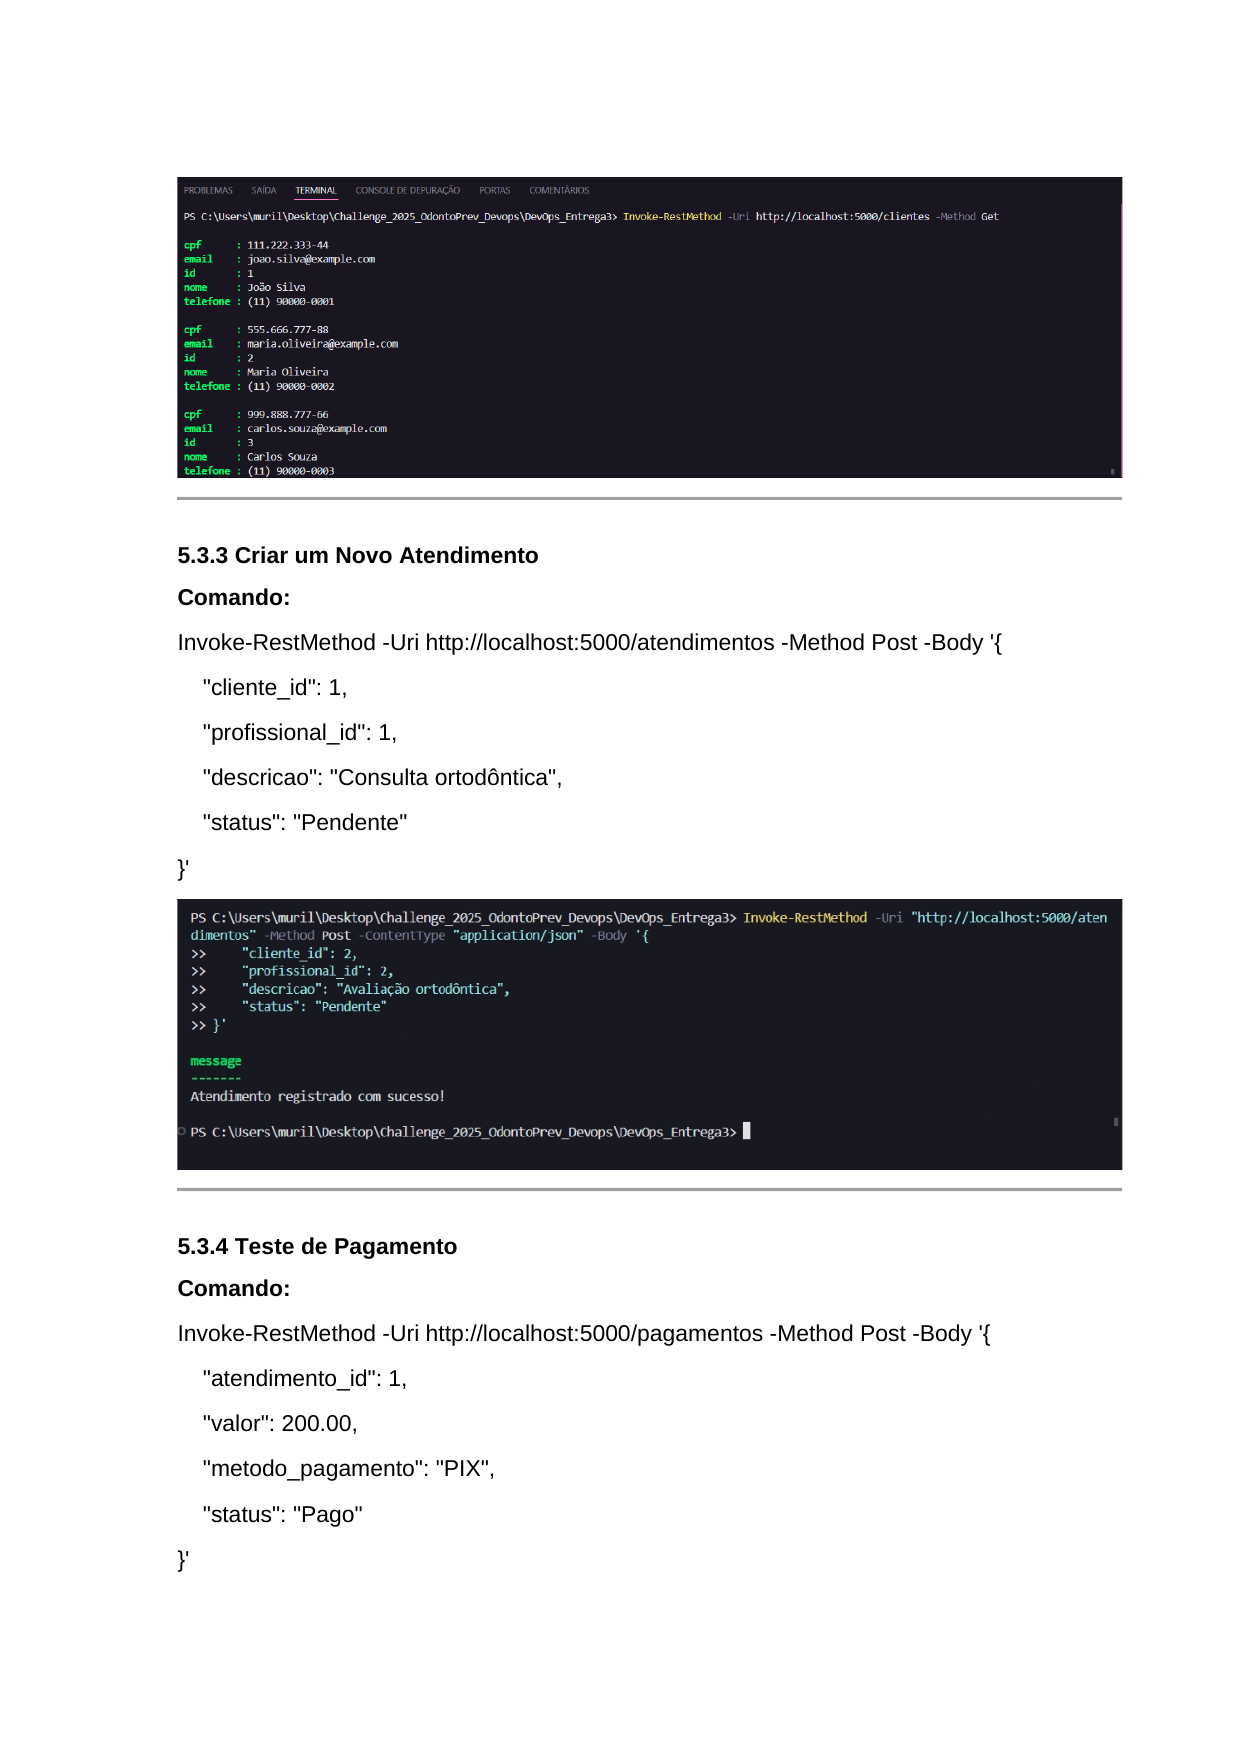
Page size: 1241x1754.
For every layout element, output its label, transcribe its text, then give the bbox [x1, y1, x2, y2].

text Comando: [177, 1275, 1122, 1301]
text "cliente_id": 1, [177, 674, 1122, 700]
picture [177, 899, 1123, 1170]
text }' [177, 854, 1122, 881]
text }' [177, 1546, 1122, 1572]
text "atendimento_id": 1, [177, 1365, 1122, 1392]
text Invoke-RestMethod -Uri http://localhost:5000/atendimentos -Method Post -Body '{ [177, 629, 1122, 655]
text "status": "Pago" [177, 1501, 1122, 1527]
text "descricao": "Consulta ortodôntica", [177, 764, 1122, 791]
text "valor": 200.00, [177, 1410, 1122, 1437]
text "status": "Pendente" [177, 809, 1122, 836]
text Comando: [177, 584, 1122, 610]
picture [177, 177, 1123, 478]
subtitle 5.3.4 Teste de Pagamento [177, 1233, 1122, 1259]
text "profissional_id": 1, [177, 719, 1122, 746]
text Invoke-RestMethod -Uri http://localhost:5000/pagamentos -Method Post -Body '{ [177, 1320, 1122, 1346]
subtitle 5.3.3 Criar um Novo Atendimento [177, 542, 1122, 568]
text "metodo_pagamento": "PIX", [177, 1455, 1122, 1482]
